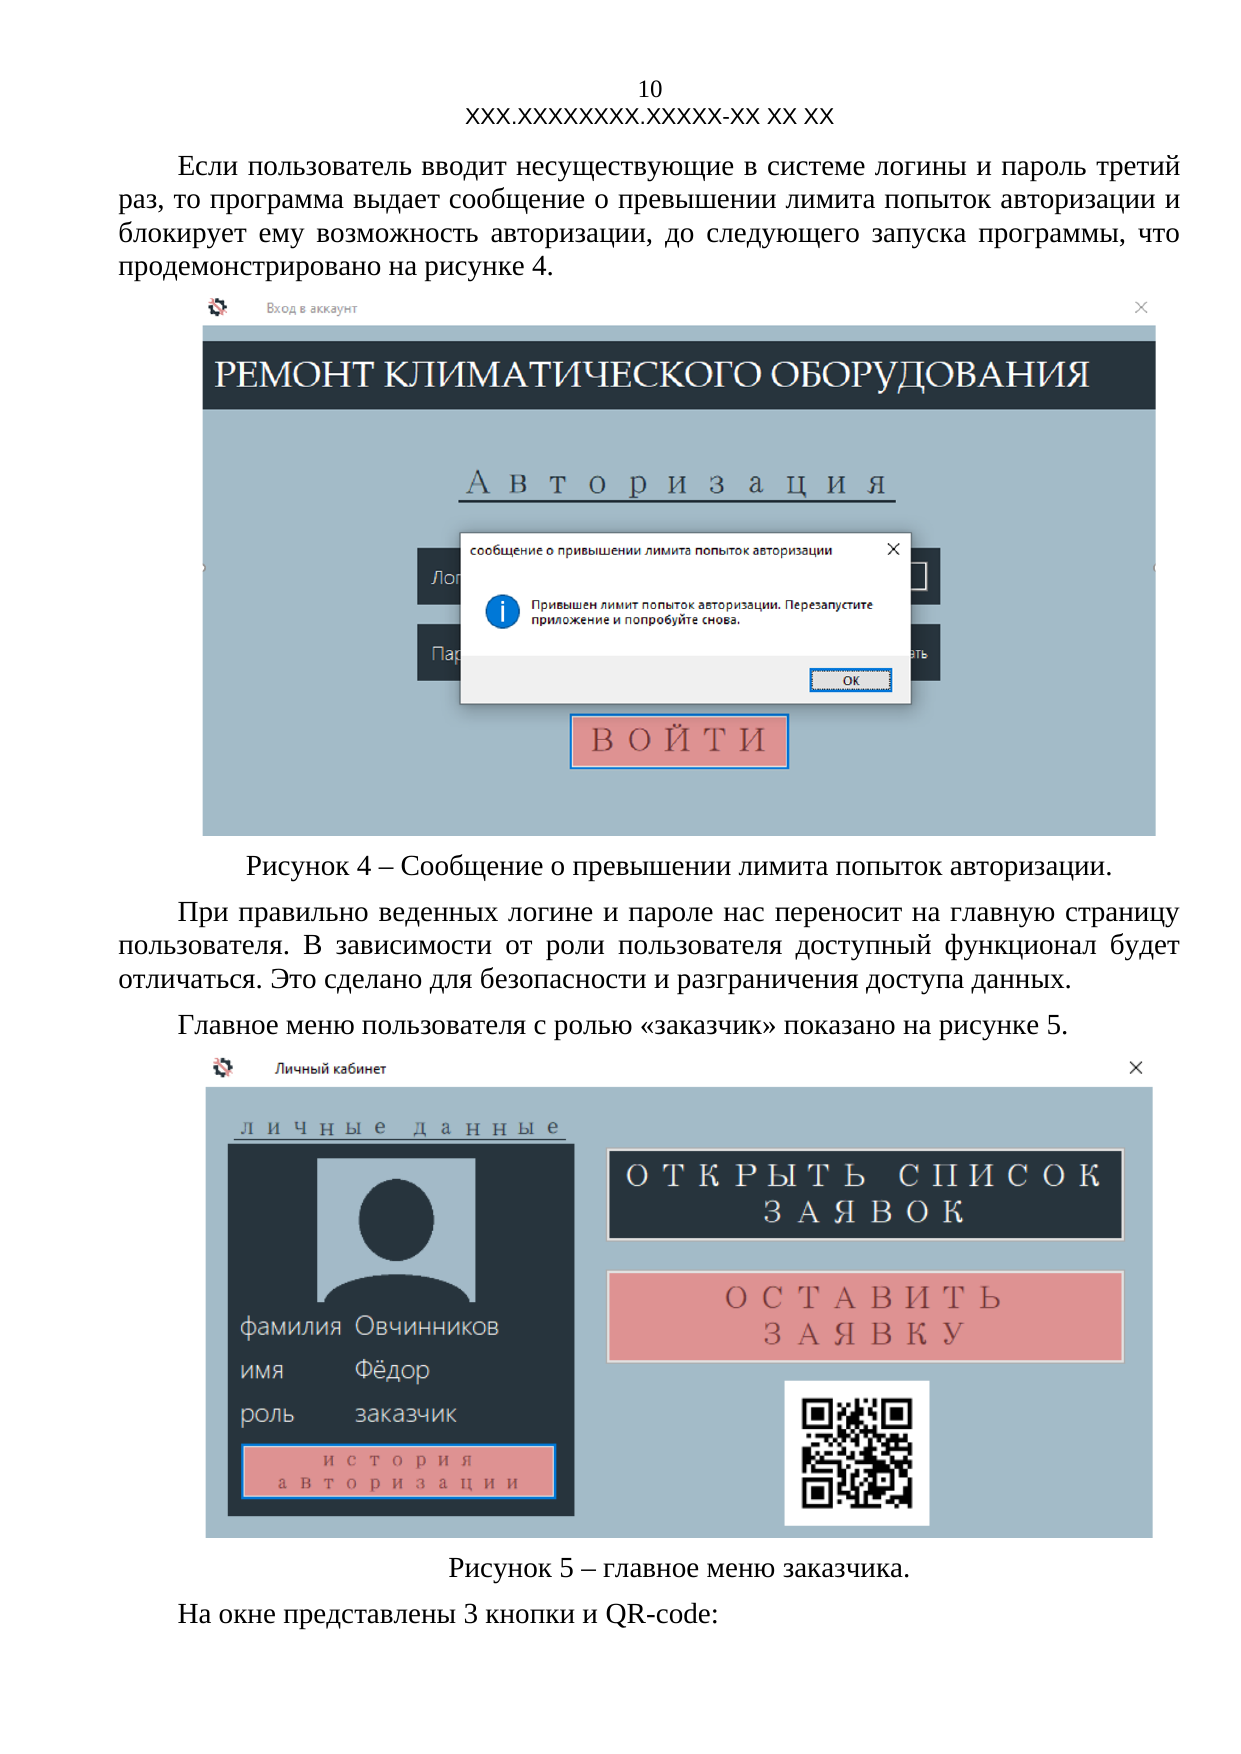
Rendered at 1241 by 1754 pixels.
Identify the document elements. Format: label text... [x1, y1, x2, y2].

text Главное меню пользователя с ролью «заказчик» показано на рисунке 5. [118, 1007, 1181, 1040]
picture [202, 294, 1156, 836]
text Если пользователь вводит несуществующие в системе логины и пароль третий раз, то программа выдает сообщение о превышении лимита попыток авторизации и блокирует ему возможность авторизации, до следующего запуска программы, что продемонстрировано на рисунке 4. [118, 148, 1181, 282]
text Рисунок 5 – главное меню заказчика. [118, 1550, 1181, 1584]
text Рисунок 4 – Сообщение о превышении лимита попыток авторизации. [118, 848, 1181, 881]
picture [205, 1052, 1153, 1538]
text На окне представлены 3 кнопки и QR-code: [118, 1596, 1181, 1630]
text При правильно веденных логине и пароле нас переносит на главную страницу пользователя. В зависимости от роли пользователя доступный функционал будет отличаться. Это сделано для безопасности и разграничения доступа данных. [118, 894, 1181, 994]
